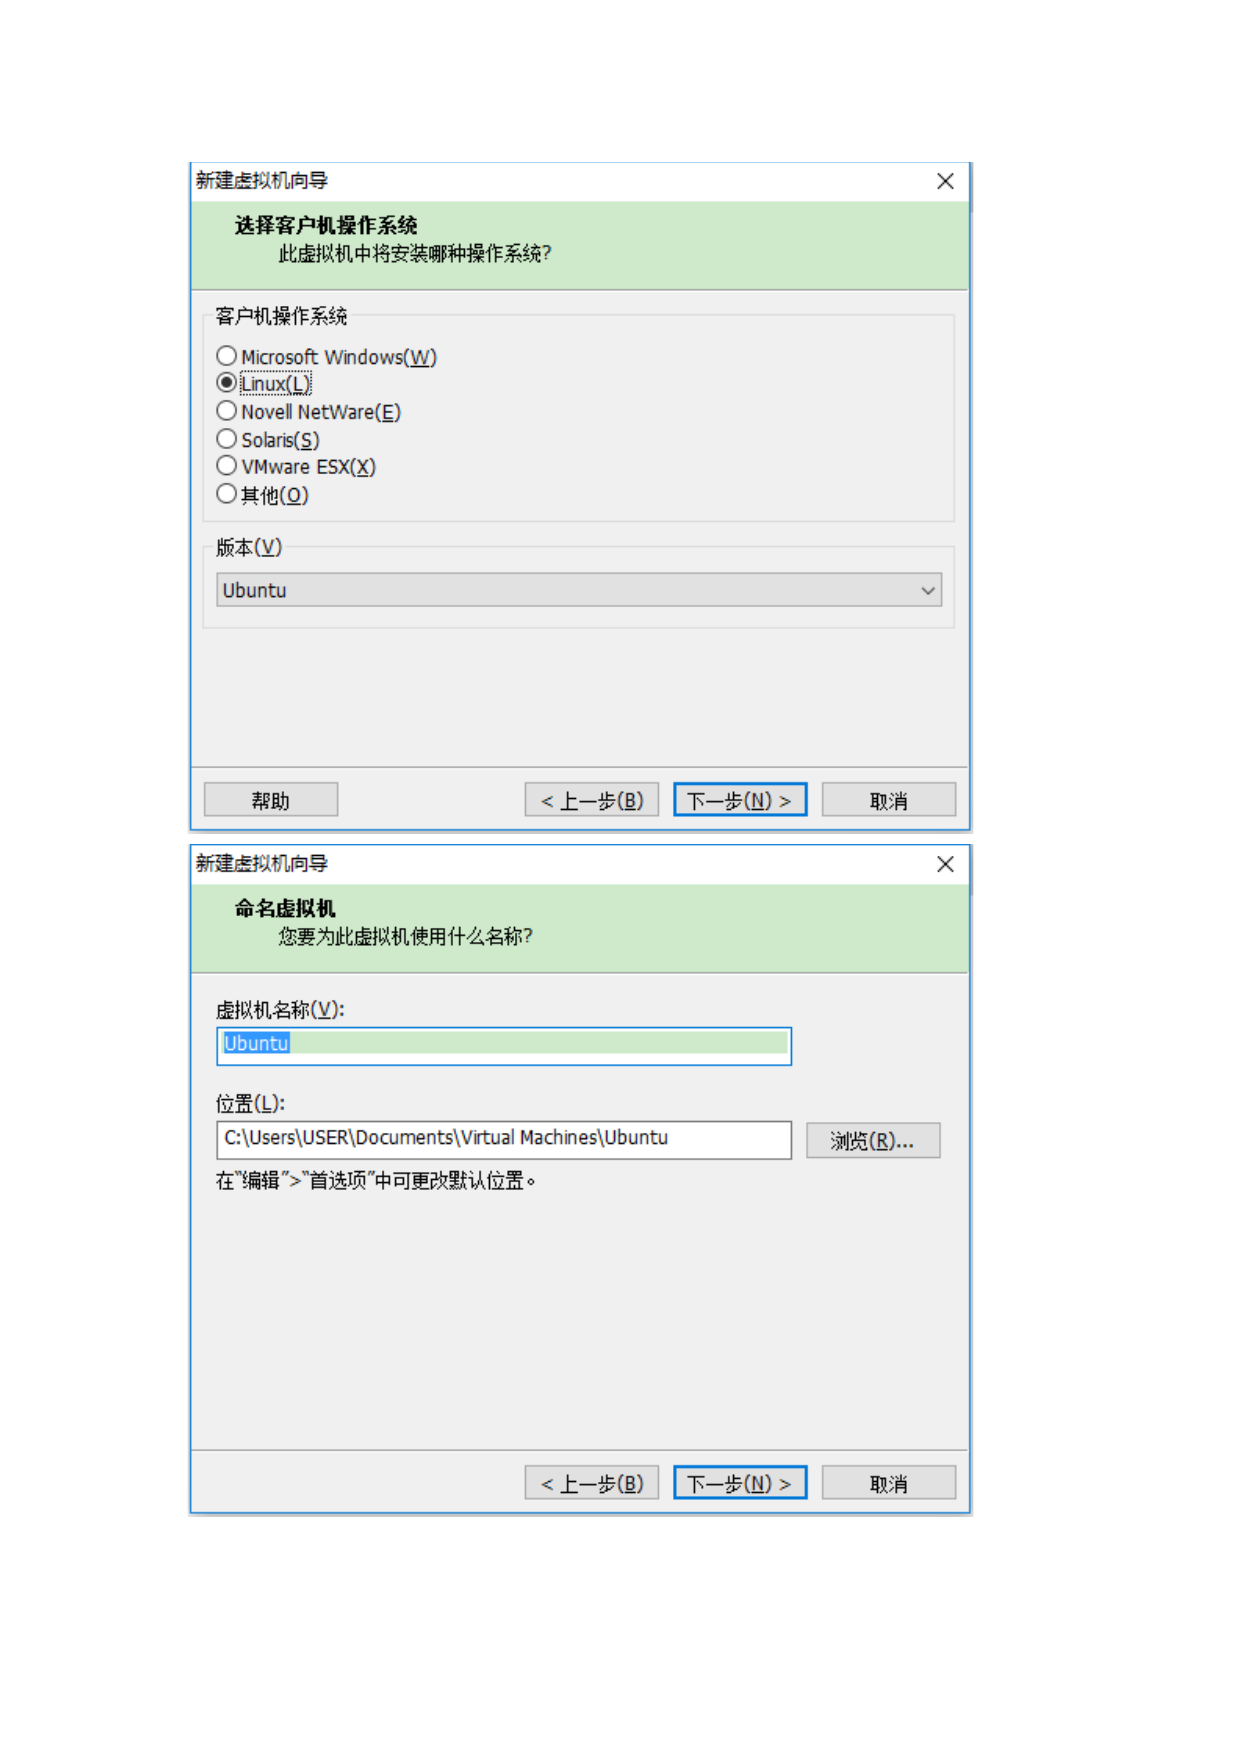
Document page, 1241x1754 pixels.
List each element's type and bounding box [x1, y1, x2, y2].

picture [187, 844, 974, 1517]
picture [187, 162, 974, 834]
